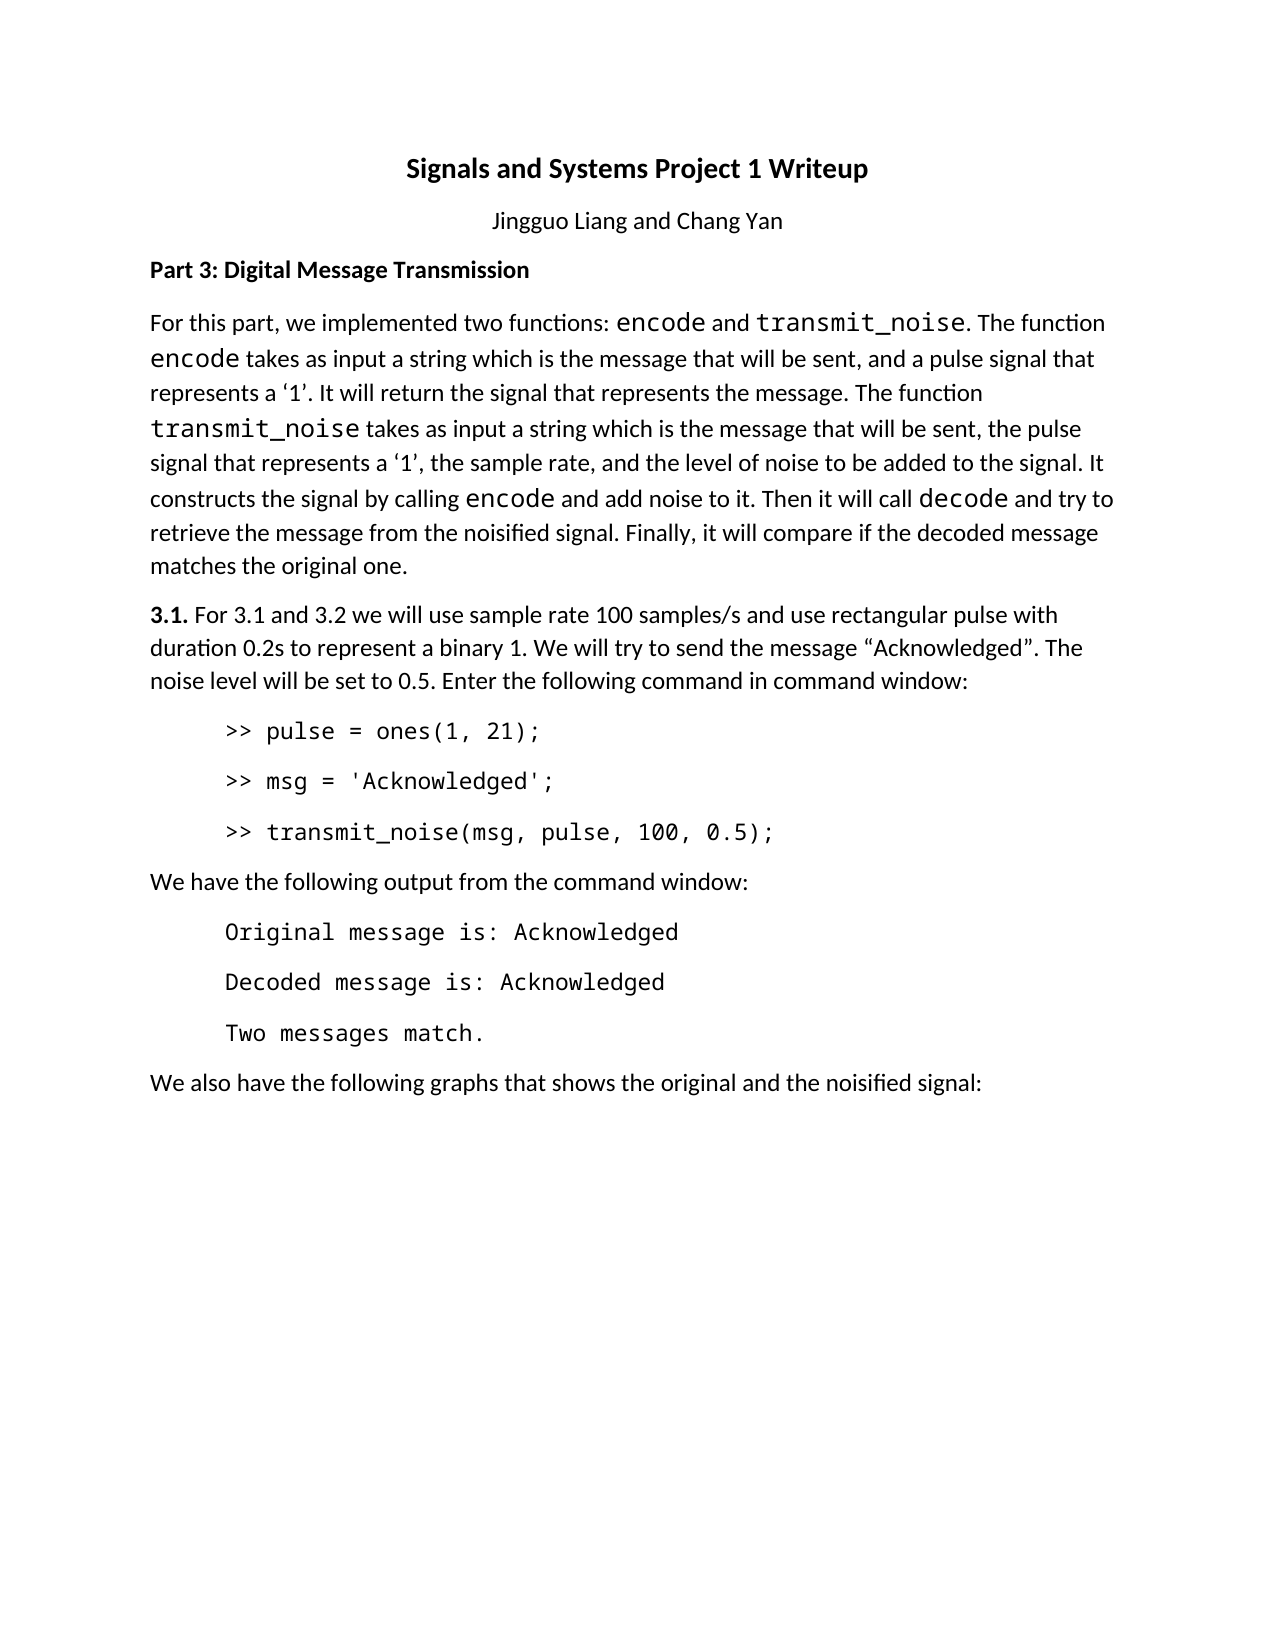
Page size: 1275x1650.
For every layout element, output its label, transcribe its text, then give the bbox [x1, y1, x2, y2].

text Part 3: Digital Message Transmission [150, 255, 1125, 285]
text >> msg = 'Acknowledged'; [150, 765, 1125, 796]
text Decoded message is: Acknowledged [150, 966, 1125, 997]
text We have the following output from the command window: [150, 866, 1125, 897]
text Original message is: Acknowledged [150, 916, 1125, 947]
text We also have the following graphs that shows the original and the noisified signal: [150, 1067, 1125, 1097]
text For this part, we implemented two functions: encode and transmit_noise. The function encode takes as input a string which is the message that will be sent, and a pulse signal that represents a ‘1’. It will return the signal that represents the message. The function transmit_noise takes as input a string which is the message that will be sent, the pulse signal that represents a ‘1’, the sample rate, and the level of noise to be added to the signal. It constructs the signal by calling encode and add noise to it. Then it will call decode and try to retrieve the message from the noisified signal. Finally, it will compare if the decoded message matches the original one. [150, 304, 1125, 580]
text Signals and Systems Project 1 Writeup [150, 150, 1125, 186]
text >> pulse = ones(1, 21); [150, 715, 1125, 746]
text Two messages match. [150, 1016, 1125, 1048]
text 3.1. For 3.1 and 3.2 we will use sample rate 100 samples/s and use rectangular pulse with duration 0.2s to represent a binary 1. We will try to send the message “Acknowledged”. The noise level will be set to 0.5. Enter the following command in command window: [150, 599, 1125, 696]
text >> transmit_noise(msg, pulse, 100, 0.5); [150, 816, 1125, 847]
text Jingguo Liang and Chang Yan [150, 205, 1125, 236]
